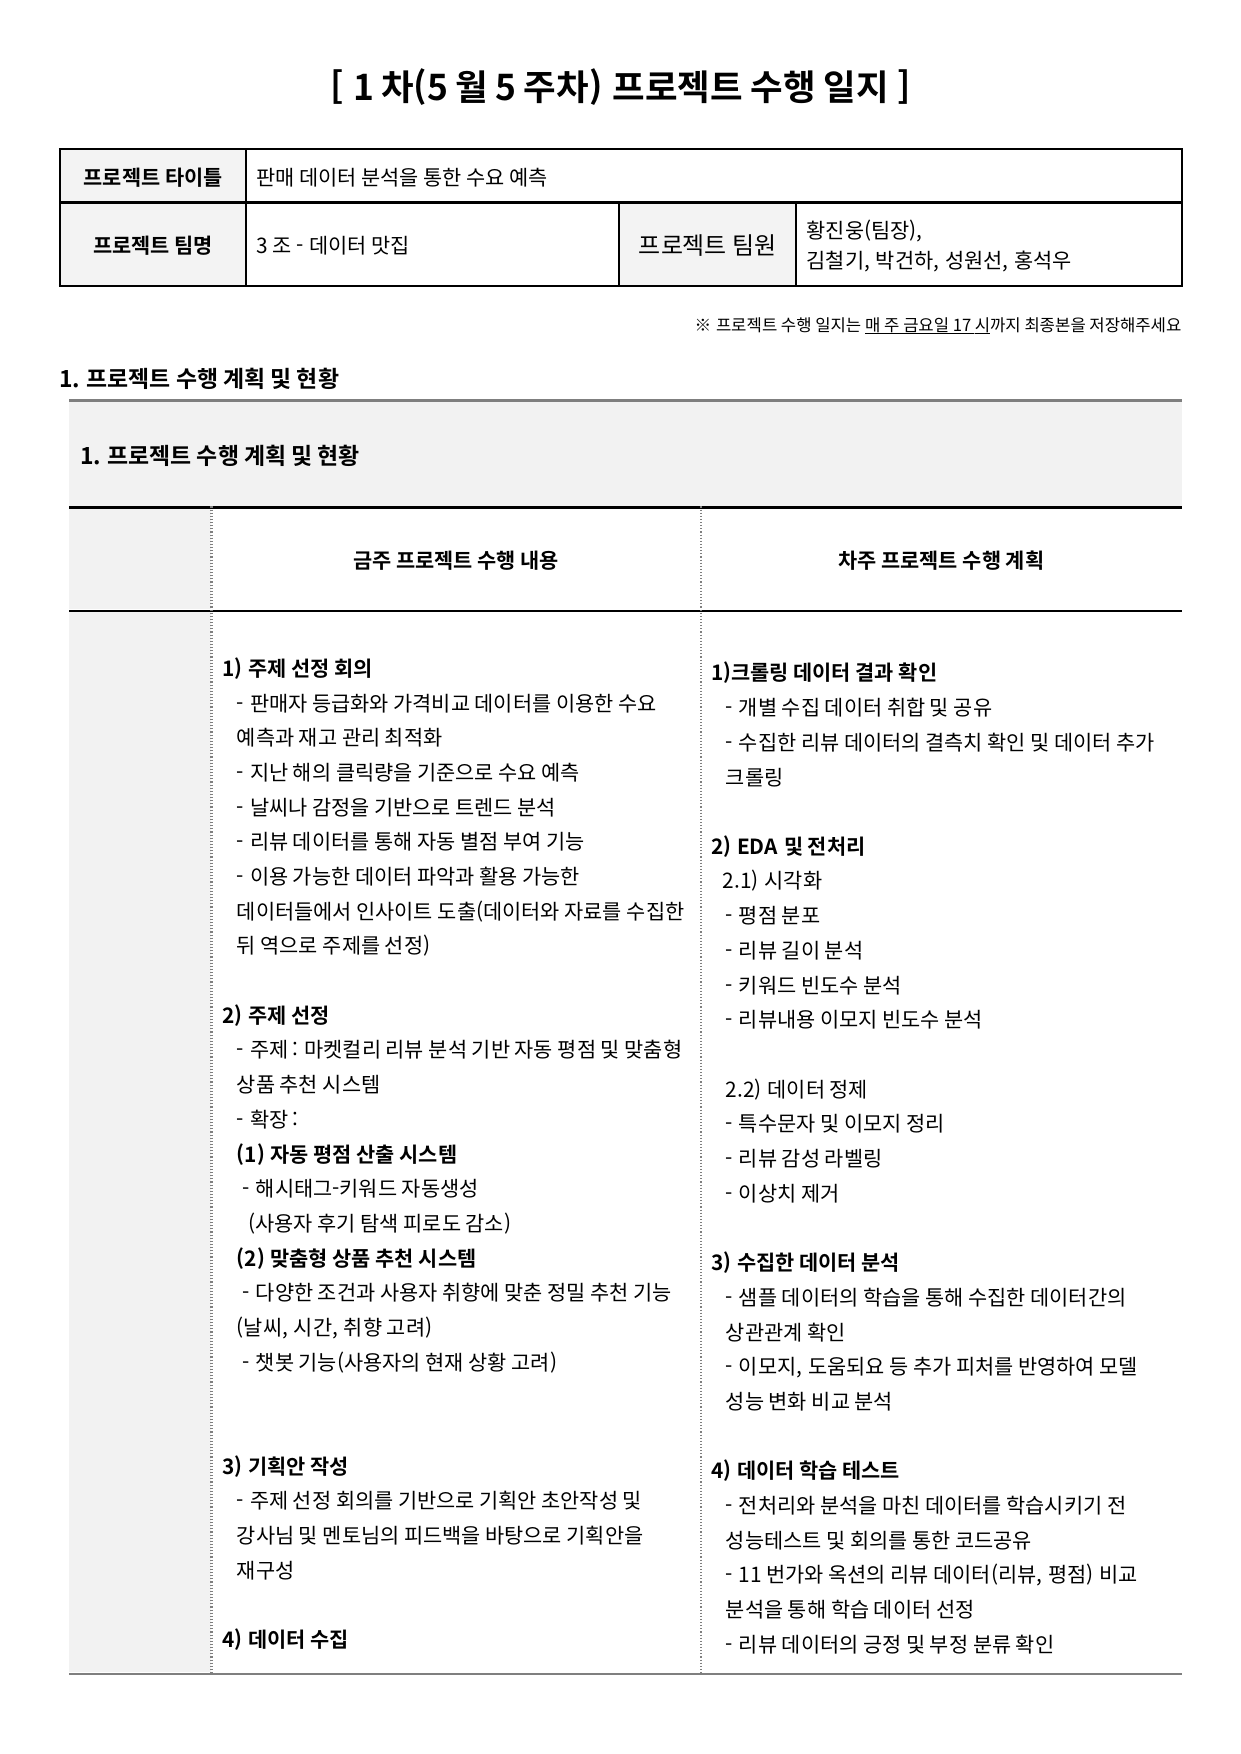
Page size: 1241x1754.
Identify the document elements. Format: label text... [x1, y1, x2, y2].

text 1. 프로젝트 수행 계획 및 현황 [59, 361, 1181, 394]
table_cell [247, 204, 618, 285]
table_header 프로젝트 타이틀 [61, 150, 245, 201]
table_header 판매 데이터 분석을 통한 수요 예측 [247, 150, 1181, 201]
table_cell [69, 612, 211, 1672]
table_cell 금주 프로젝트 수행 내용 [211, 509, 701, 609]
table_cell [701, 612, 1182, 1672]
text [ 1차(5월 5주차) 프로젝트 수행 일지 ] [59, 59, 1181, 110]
table_cell 황진웅(팀장), 김철기, 박건하, 성원선, 홍석우 [797, 204, 1181, 285]
table_cell [69, 509, 211, 609]
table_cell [211, 612, 701, 1672]
table_cell 차주 프로젝트 수행 계획 [701, 509, 1182, 609]
table_cell 프로젝트 팀명 [61, 204, 245, 285]
table_header 1. 프로젝트 수행 계획 및 현황 [69, 402, 1182, 506]
text ※ 프로젝트 수행 일지는 매 주 금요일 17시까지 최종본을 저장해주세요 [59, 312, 1181, 336]
table_cell [620, 204, 795, 285]
